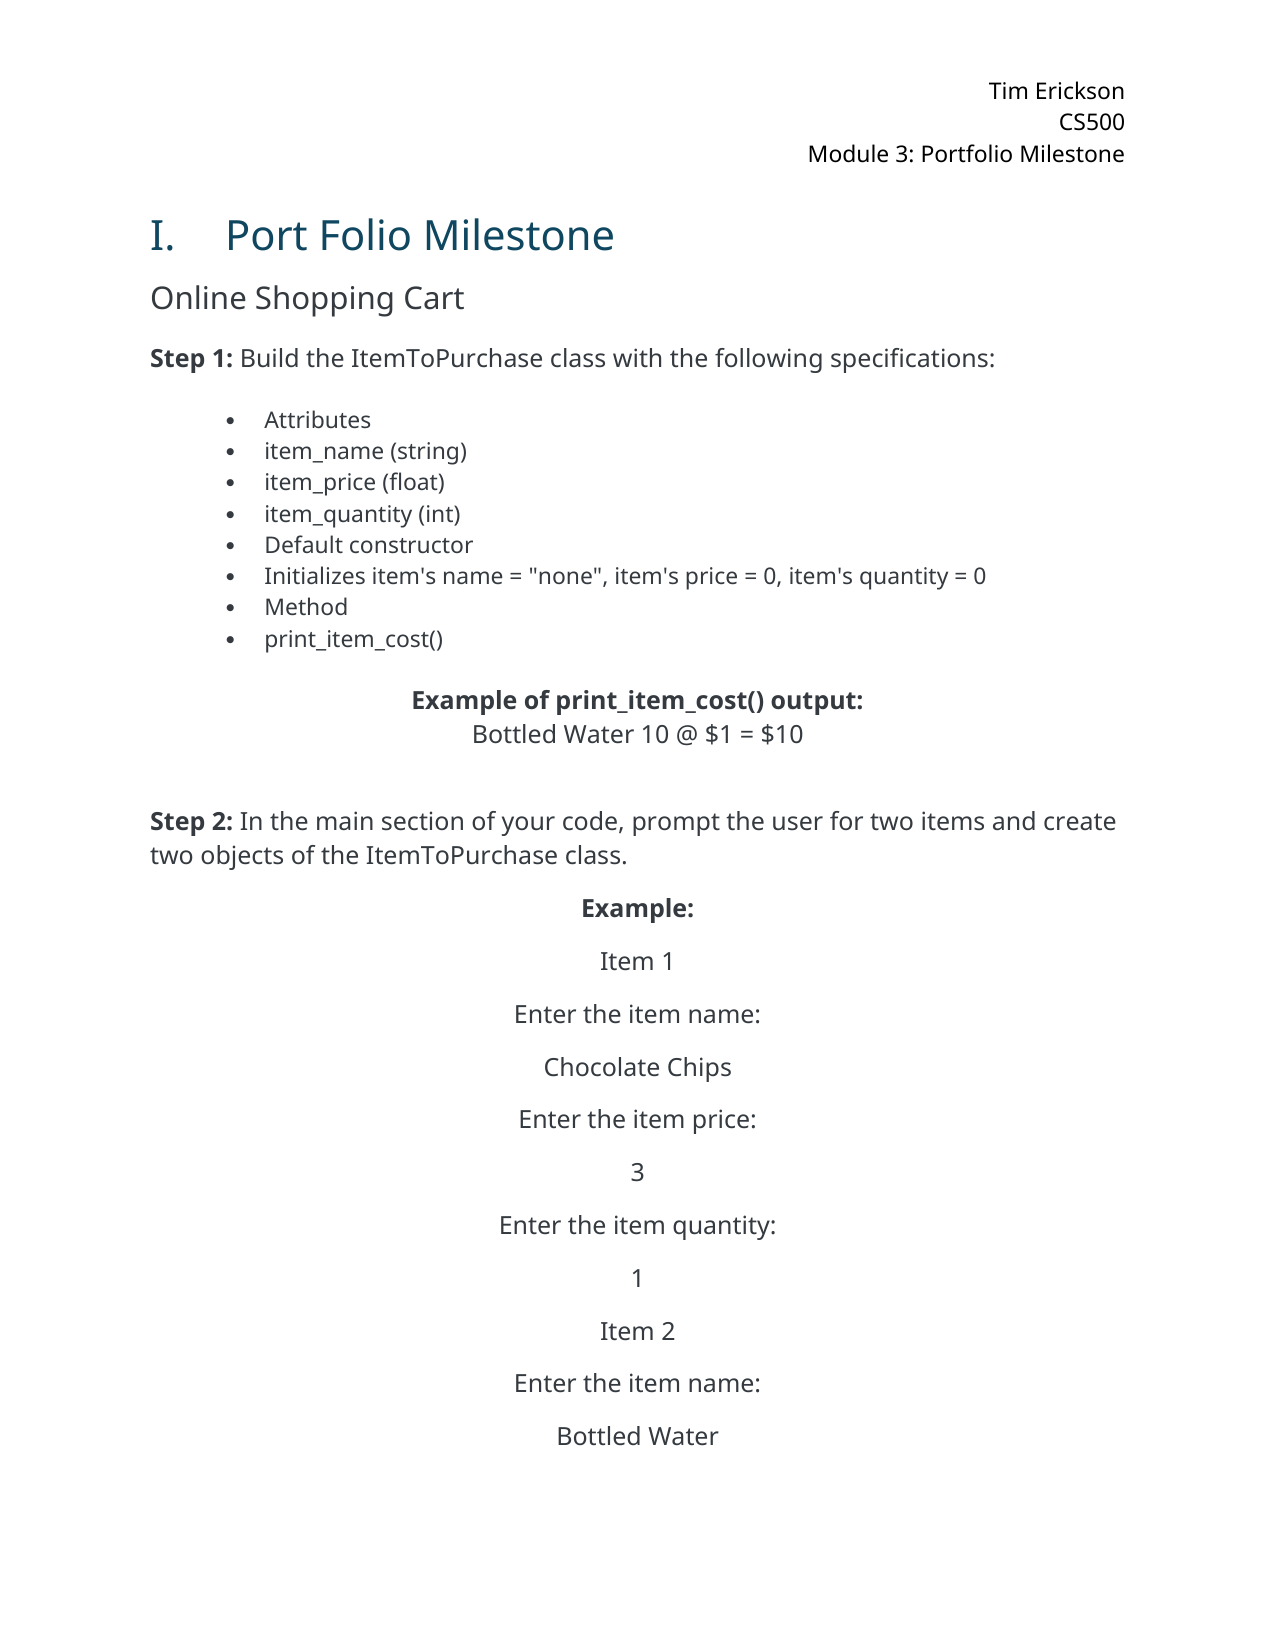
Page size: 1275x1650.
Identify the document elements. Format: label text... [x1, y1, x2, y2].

text Enter the item price: [150, 1102, 1125, 1136]
text Item 1 [150, 943, 1125, 978]
subtitle Port Folio Milestone [150, 206, 1125, 263]
text 3 [150, 1155, 1125, 1189]
text Item 2 [150, 1313, 1125, 1347]
text Enter the item quantity: [150, 1208, 1125, 1242]
list Default constructor [227, 529, 1125, 560]
list Method [227, 591, 1125, 622]
text Example of print_item_cost() output: Bottled Water 10 @ $1 = $10 [150, 683, 1125, 751]
text Enter the item name: [150, 996, 1125, 1030]
text Example: [150, 891, 1125, 925]
text 1 [150, 1260, 1125, 1294]
text Step 2: In the main section of your code, prompt the user for two items and create two objects of the ItemToPurchase class. [150, 770, 1125, 872]
text Bottled Water [150, 1419, 1125, 1453]
list Initializes item's name = "none", item's price = 0, item's quantity = 0 [227, 560, 1125, 591]
list Attributes [227, 404, 1125, 435]
list item_quantity (int) [227, 497, 1125, 529]
text Step 1: Build the ItemToPurchase class with the following specifications: [150, 341, 1125, 374]
text Enter the item name: [150, 1366, 1125, 1400]
list print_item_cost() [227, 622, 1125, 654]
text Chocolate Chips [150, 1049, 1125, 1083]
text Online Shopping Cart [150, 276, 1125, 318]
list item_name (string) [227, 435, 1125, 466]
list item_price (float) [227, 466, 1125, 497]
